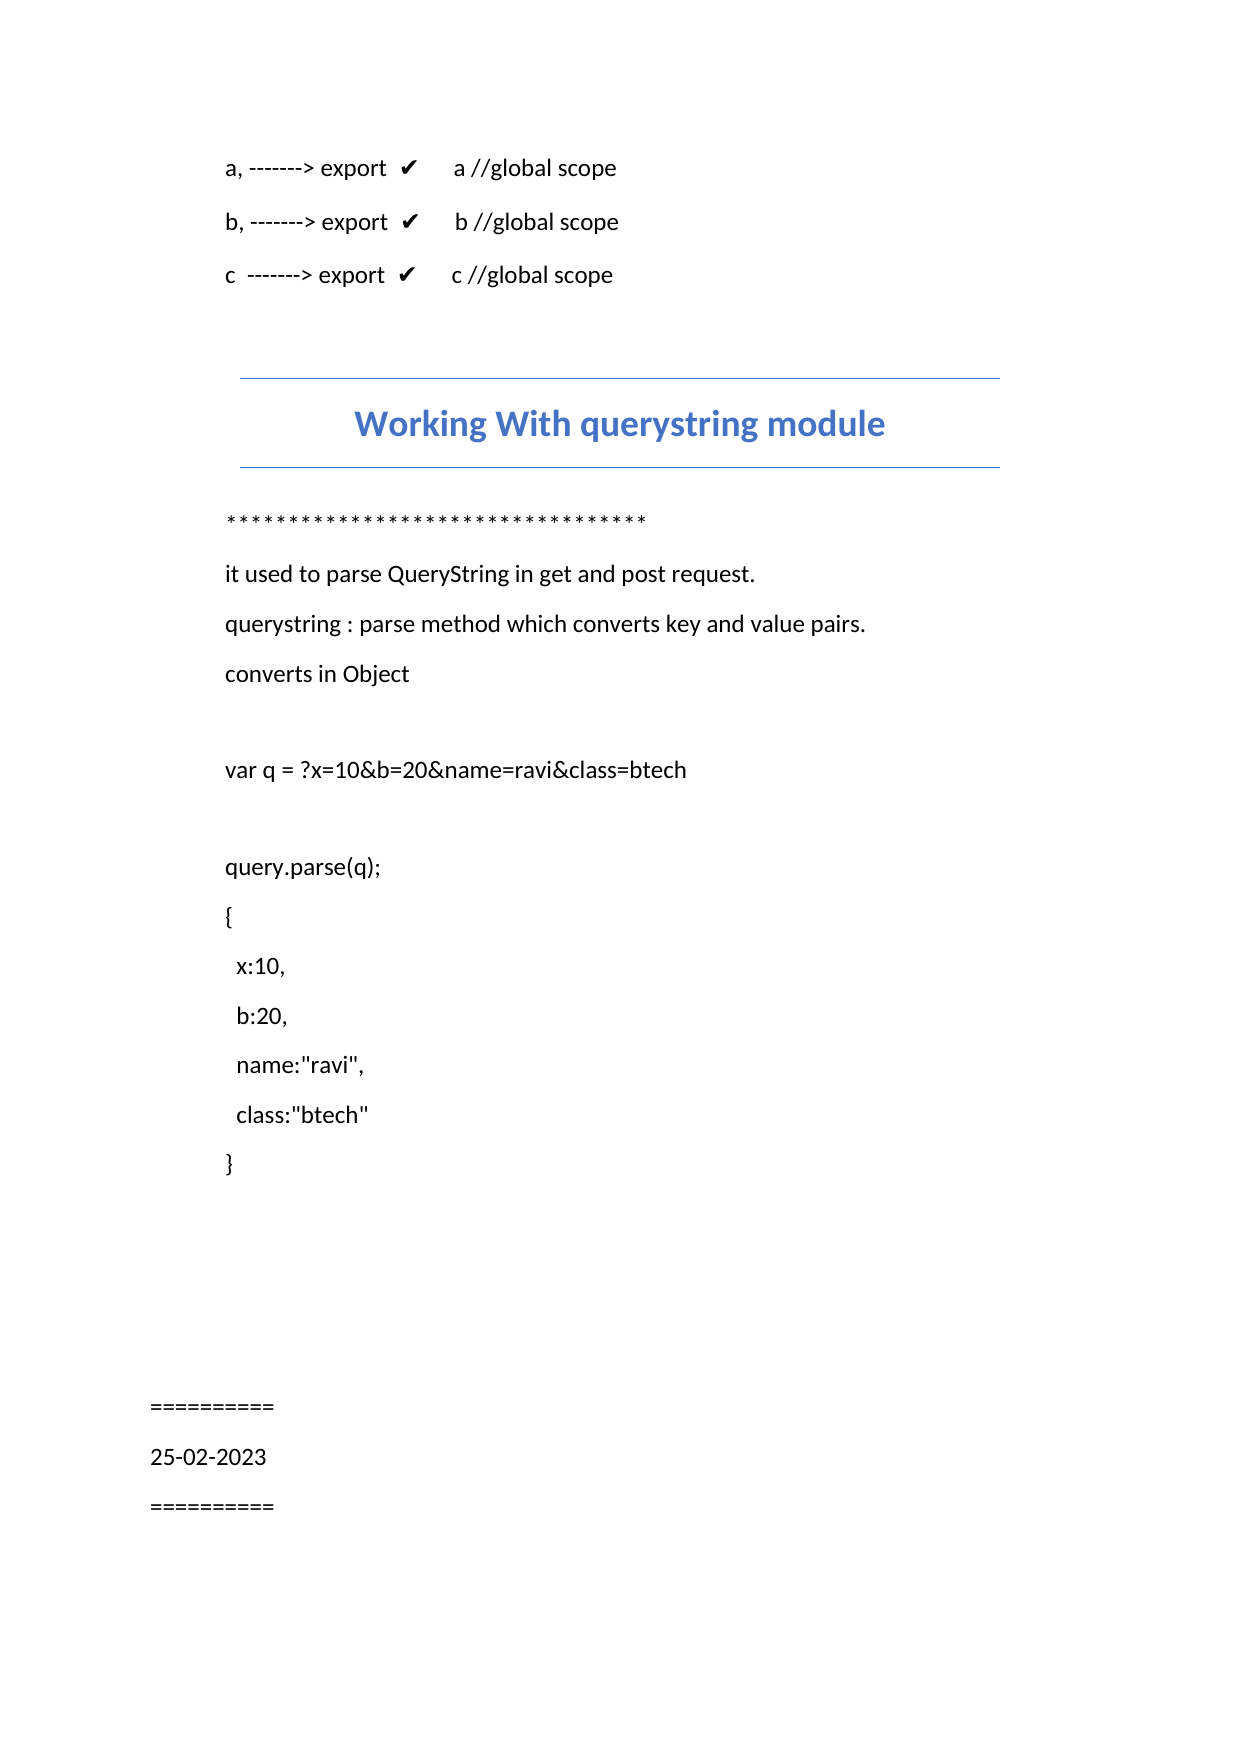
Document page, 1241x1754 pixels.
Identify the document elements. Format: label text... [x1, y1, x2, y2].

text ========== [150, 1391, 1090, 1422]
text 25-02-2023 [150, 1441, 1090, 1472]
text a, -------> export ✔ a //global scope [150, 150, 1090, 184]
text querystring : parse method which converts key and value pairs. [150, 608, 1090, 639]
text class:"btech" [150, 1099, 1090, 1129]
text ********************************** [150, 509, 1090, 539]
text b:20, [150, 1000, 1090, 1030]
text it used to parse QueryString in get and post request. [150, 558, 1090, 589]
text { [150, 901, 1090, 931]
text var q = ?x=10&b=20&name=ravi&class=btech [150, 754, 1090, 785]
text Working With querystring module [240, 379, 1000, 467]
text c -------> export ✔ c //global scope [150, 257, 1090, 291]
text name:"ravi", [150, 1049, 1090, 1080]
text x:10, [150, 950, 1090, 981]
text } [150, 1148, 1090, 1179]
text query.parse(q); [150, 851, 1090, 882]
text ========== [150, 1491, 1090, 1521]
text b, -------> export ✔ b //global scope [150, 203, 1090, 237]
text converts in Object [150, 658, 1090, 688]
